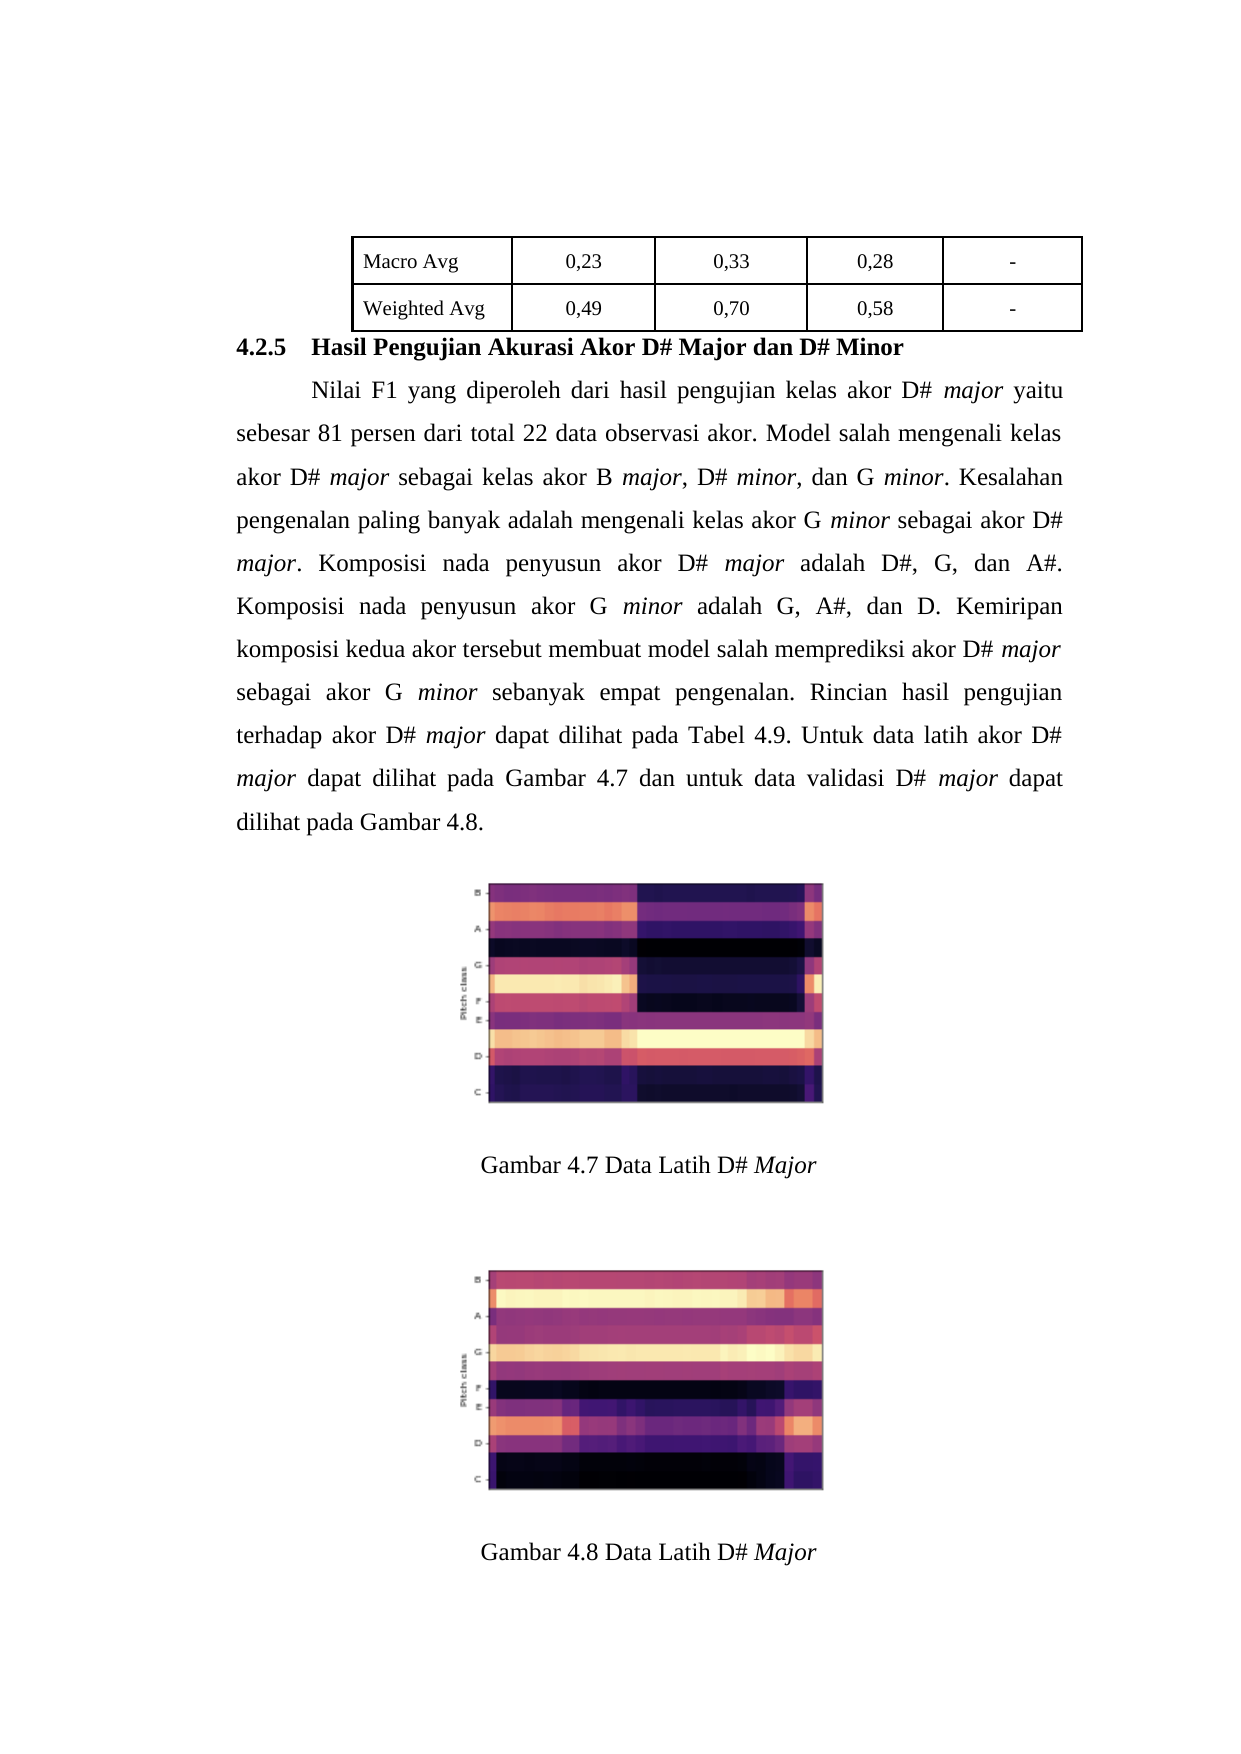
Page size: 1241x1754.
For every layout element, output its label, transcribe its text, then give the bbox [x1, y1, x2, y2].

text Nilai F1 yang diperoleh dari hasil pengujian kelas akor D# major yaitu sebesar 81 persen dari total 22 data observasi akor. Model salah mengenali kelas akor D# major sebagai kelas akor B major, D# minor, dan G minor. Kesalahan pengenalan paling banyak adalah mengenali kelas akor G minor sebagai akor D# major. Komposisi nada penyusun akor D# major adalah D#, G, dan A#. Komposisi nada penyusun akor G minor adalah G, A#, dan D. Kemiripan komposisi kedua akor tersebut membuat model salah memprediksi akor D# major sebagai akor G minor sebanyak empat pengenalan. Rincian hasil pengujian terhadap akor D# major dapat dilihat pada Tabel 4.9. Untuk data latih akor D# major dapat dilihat pada Gambar 4.7 dan untuk data validasi D# major dapat dilihat pada Gambar 4.8. [236, 375, 1063, 835]
table_cell 0,58 [808, 285, 942, 330]
table_cell 0,70 [656, 285, 806, 330]
table_cell Weighted Avg [354, 285, 511, 330]
text Gambar 4.7 Data Latih D# Major [236, 1150, 1063, 1179]
table_cell 0,28 [808, 238, 942, 283]
table_cell - [944, 238, 1081, 283]
table_cell 0,33 [656, 238, 806, 283]
table_cell - [944, 285, 1081, 330]
table_cell 0,49 [513, 285, 654, 330]
text Gambar 4.8 Data Latih D# Major [236, 1537, 1063, 1566]
table_cell Macro Avg [354, 238, 511, 283]
table_cell 0,23 [513, 238, 654, 283]
picture [434, 849, 866, 1138]
picture [434, 1236, 866, 1525]
subtitle 4.2.5 Hasil Pengujian Akurasi Akor D# Major dan D# Minor [236, 332, 1063, 361]
